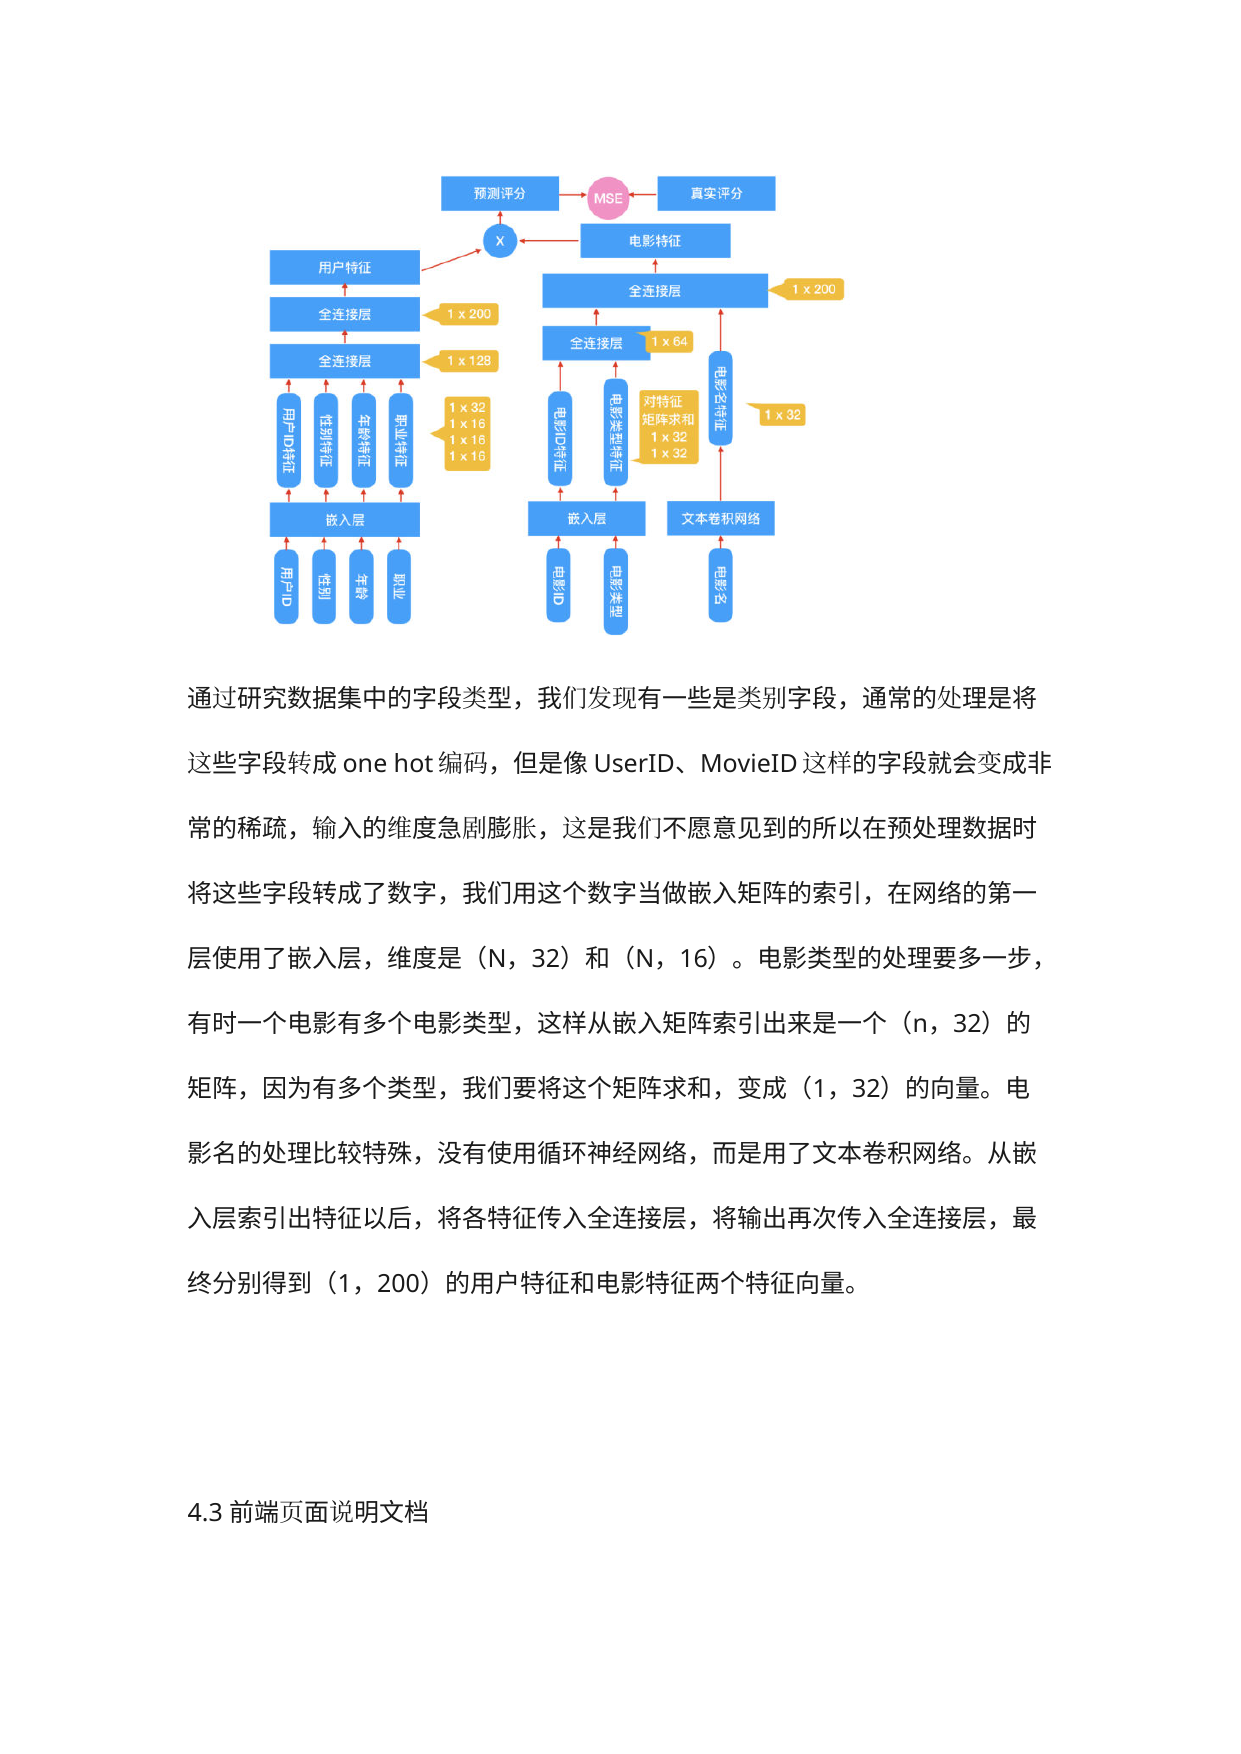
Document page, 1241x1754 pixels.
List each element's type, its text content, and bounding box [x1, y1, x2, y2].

text 4.3 前端页面说明文档 [187, 1478, 1053, 1543]
picture [250, 175, 863, 636]
text 通过研究数据集中的字段类型，我们发现有一些是类别字段，通常的处理是将这些字段转成one hot编码，但是像UserID、MovieID这样的字段就会变成非常的稀疏，输入的维度急剧膨胀，这是我们不愿意见到的所以在预处理数据时将这些字段转成了数字，我们用这个数字当做嵌入矩阵的索引，在网络的第一层使用了嵌入层，维度是（N，32）和（N，16）。电影类型的处理要多一步，有时一个电影有多个电影类型，这样从嵌入矩阵索引出来是一个（n，32）的矩阵，因为有多个类型，我们要将这个矩阵求和，变成（1，32）的向量。电影名的处理比较特殊，没有使用循环神经网络，而是用了文本卷积网络。从嵌入层索引出特征以后，将各特征传入全连接层，将输出再次传入全连接层，最终分别得到（1，200）的用户特征和电影特征两个特征向量。 [187, 664, 1053, 1314]
